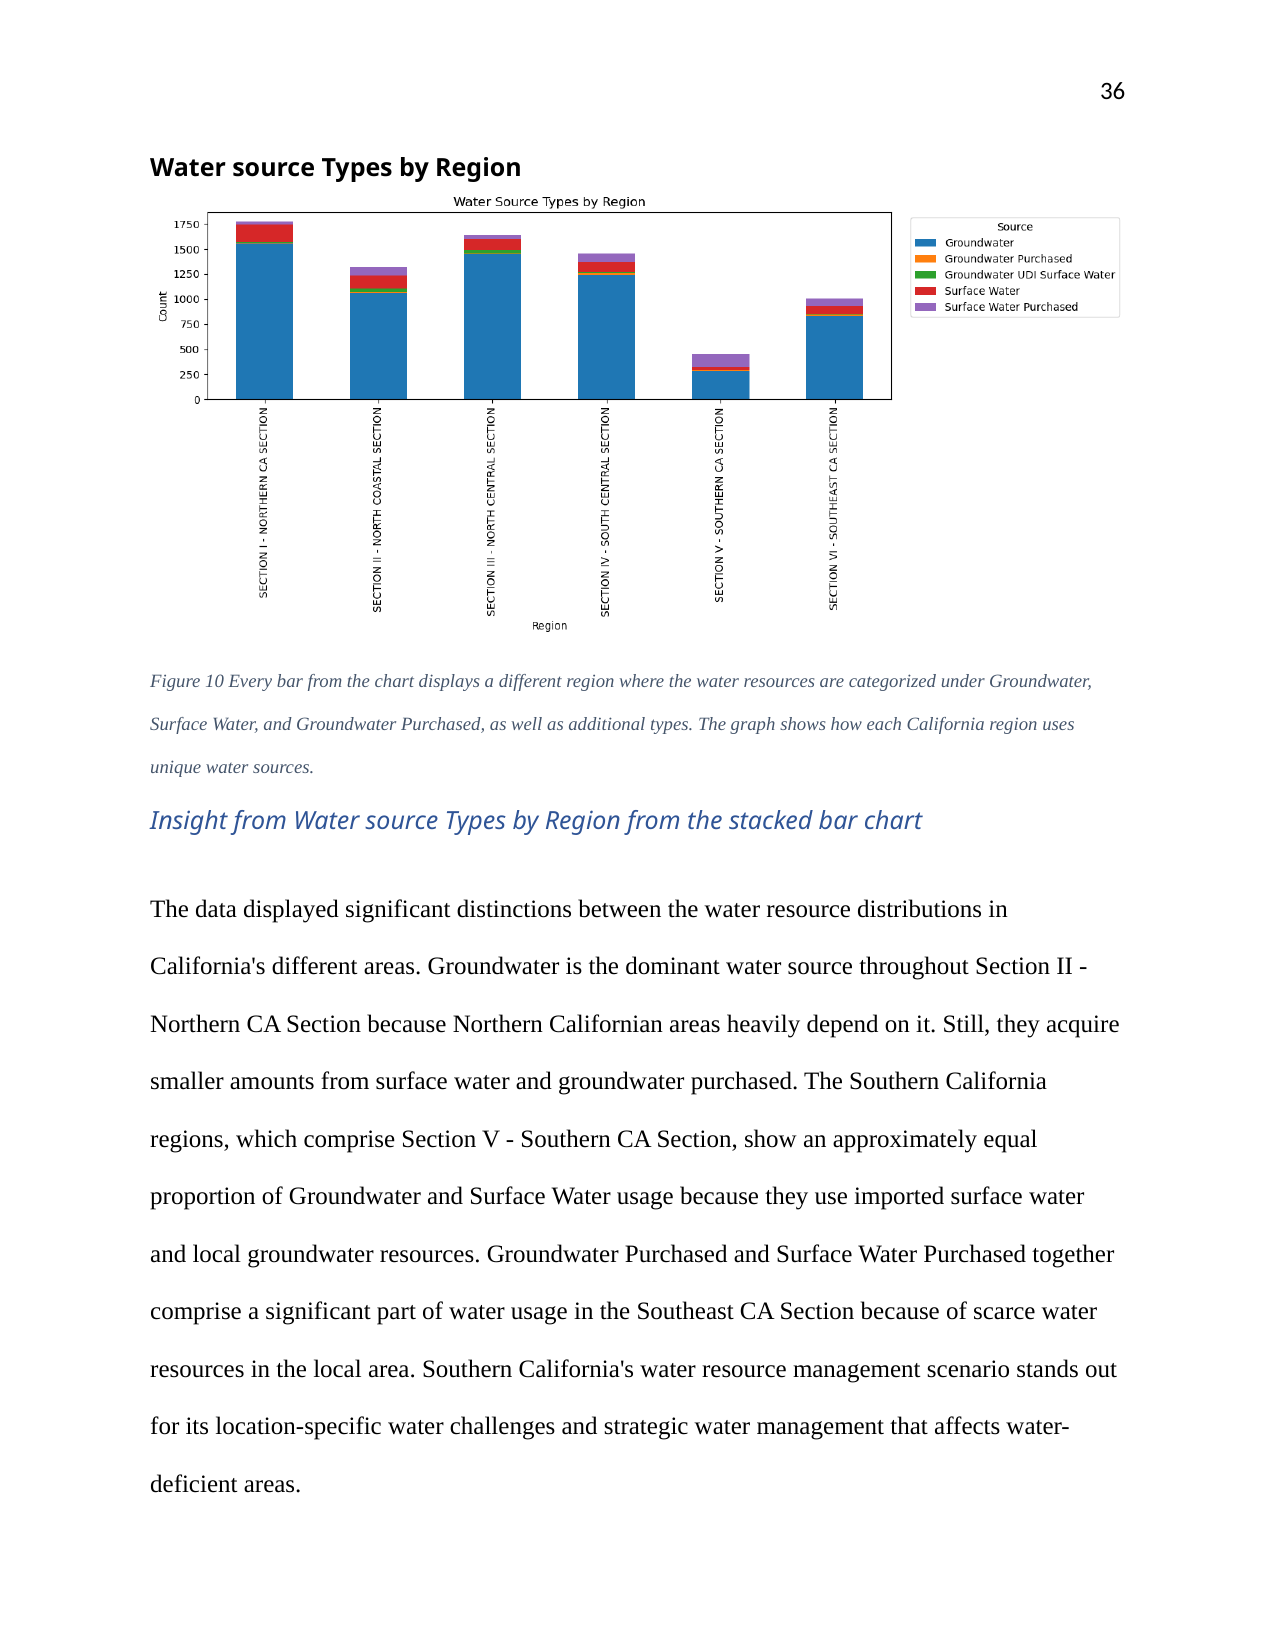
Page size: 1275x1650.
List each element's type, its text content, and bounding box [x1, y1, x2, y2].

text Figure 10 Every bar from the chart displays a different region where the water resources are categorized under Groundwater, Surface Water, and Groundwater Purchased, as well as additional types. The graph shows how each California region uses unique water sources. [150, 669, 1125, 777]
text The data displayed significant distinctions between the water resource distributions in California's different areas. Groundwater is the dominant water source throughout Section II - Northern CA Section because Northern Californian areas heavily depend on it. Still, they acquire smaller amounts from surface water and groundwater purchased. The Southern California regions, which comprise Section V - Southern CA Section, show an approximately equal proportion of Groundwater and Surface Water usage because they use imported surface water and local groundwater resources. Groundwater Purchased and Surface Water Purchased together comprise a significant part of water usage in the Southeast CA Section because of scarce water resources in the local area. Southern California's water resource management scenario stands out for its location-specific water challenges and strategic water management that affects water-deficient areas. [150, 894, 1125, 1498]
subtitle Water source Types by Region [150, 150, 1125, 184]
subtitle Insight from Water source Types by Region from the stacked bar chart [150, 803, 1125, 837]
picture [150, 189, 1125, 639]
